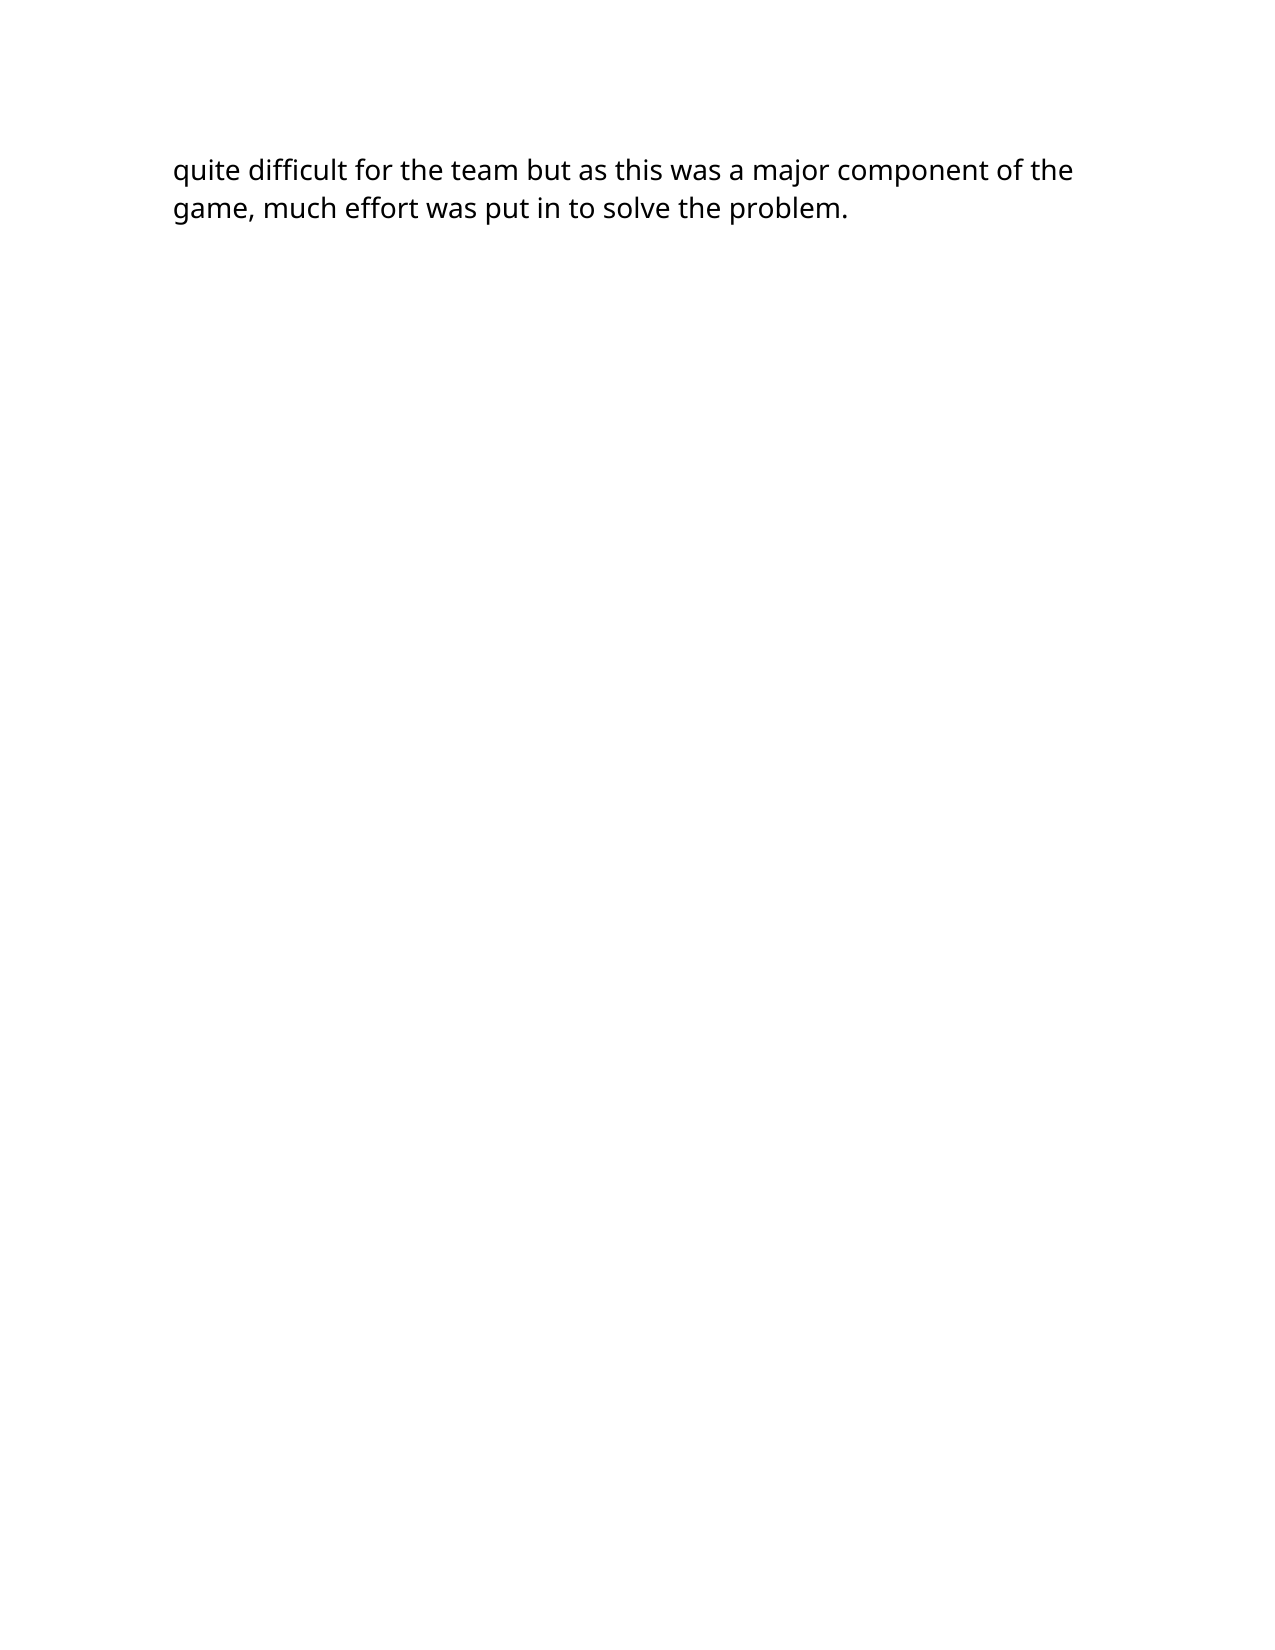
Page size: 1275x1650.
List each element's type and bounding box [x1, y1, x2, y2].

text [173, 150, 1088, 227]
